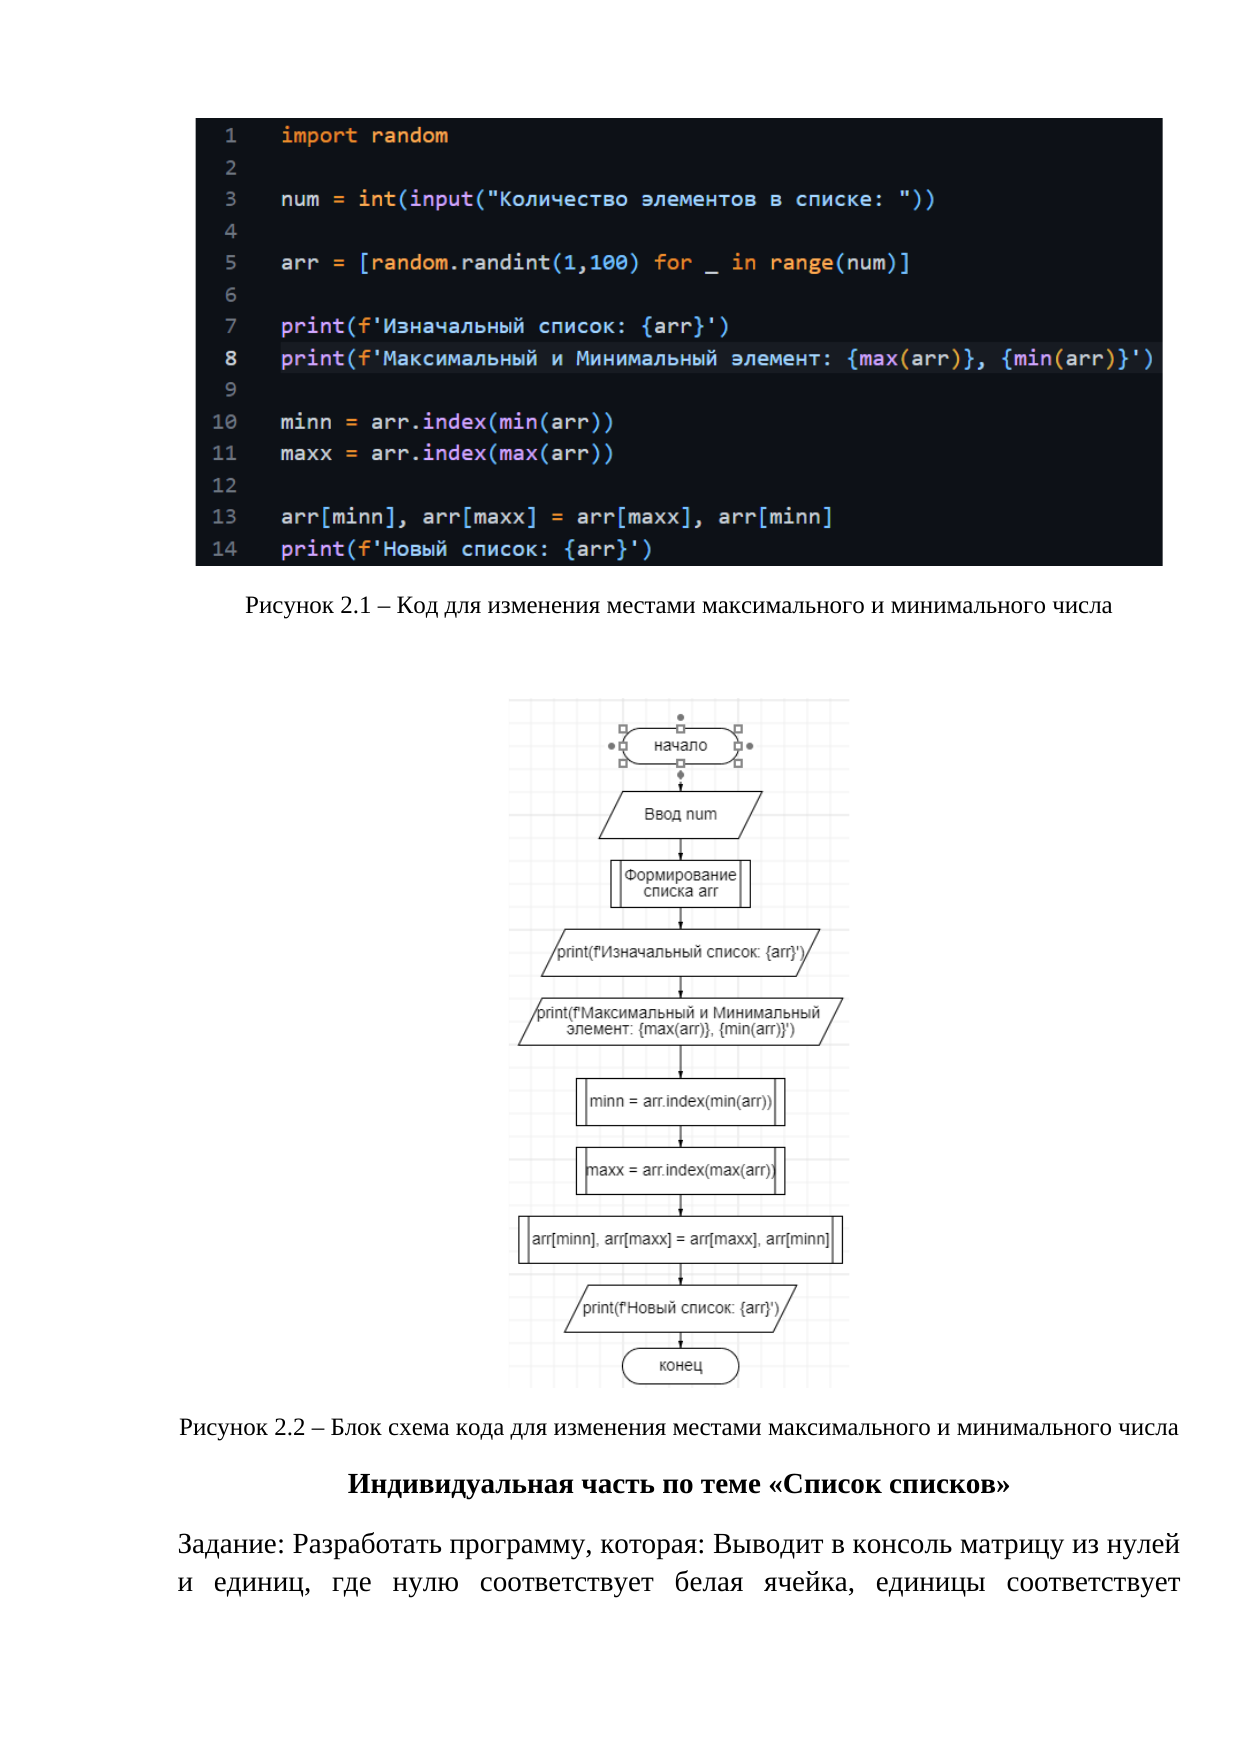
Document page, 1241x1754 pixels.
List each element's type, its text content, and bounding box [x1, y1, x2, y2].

text Рисунок 2.1 – Код для изменения местами максимального и минимального числа [177, 591, 1181, 619]
picture [508, 698, 850, 1388]
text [177, 1526, 1181, 1598]
picture [195, 118, 1163, 566]
text Рисунок 2.2 – Блок схема кода для изменения местами максимального и минимального числа [177, 1412, 1181, 1441]
text Индивидуальная часть по теме «Список списков» [177, 1466, 1181, 1500]
